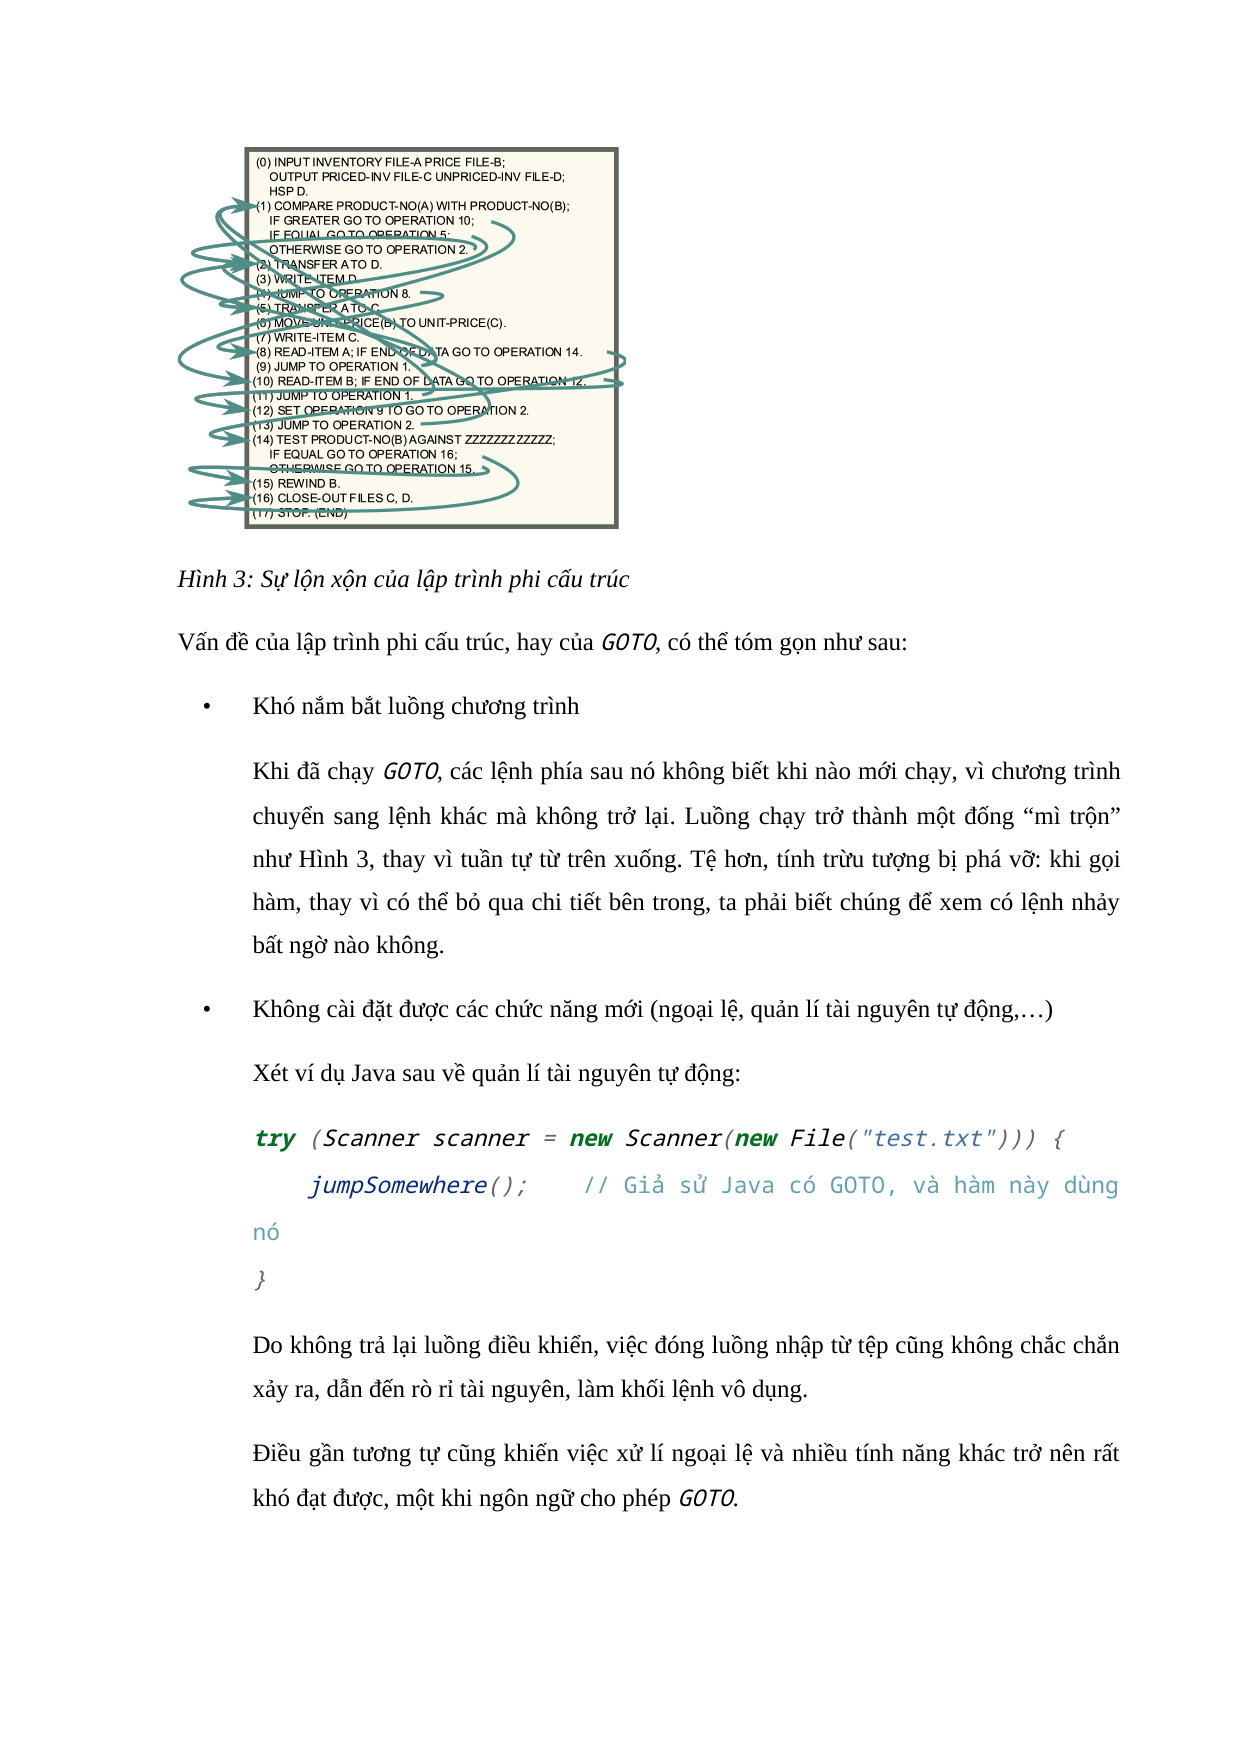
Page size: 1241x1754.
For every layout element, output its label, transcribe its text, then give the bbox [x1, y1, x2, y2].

list Khó nắm bắt luồng chương trình [202, 691, 1122, 720]
list Điều gần tương tự cũng khiến việc xử lí ngoại lệ và nhiều tính năng khác trở nên rất khó đạt được, một khi ngôn ngữ cho phép GOTO. [202, 1438, 1122, 1513]
list try (Scanner scanner = new Scanner(new File("test.txt"))) { jumpSomewhere(); // Giả sử Java có GOTO, và hàm này dùng nó } [202, 1122, 1122, 1294]
text Vấn đề của lập trình phi cấu trúc, hay của GOTO, có thể tóm gọn như sau: [177, 626, 1122, 657]
picture [177, 147, 627, 529]
list Không cài đặt được các chức năng mới (ngoại lệ, quản lí tài nguyên tự động,…) [202, 994, 1122, 1023]
list Khi đã chạy GOTO, các lệnh phía sau nó không biết khi nào mới chạy, vì chương trình chuyển sang lệnh khác mà không trở lại. Luồng chạy trở thành một đống “mì trộn” như Hình 3, thay vì tuần tự từ trên xuống. Tệ hơn, tính trừu tượng bị phá vỡ: khi gọi hàm, thay vì có thể bỏ qua chi tiết bên trong, ta phải biết chúng để xem có lệnh nhảy bất ngờ nào không. [202, 755, 1122, 959]
text Hình 3: Sự lộn xộn của lập trình phi cấu trúc [177, 564, 1122, 593]
list Xét ví dụ Java sau về quản lí tài nguyên tự động: [202, 1058, 1122, 1087]
list Do không trả lại luồng điều khiển, việc đóng luồng nhập từ tệp cũng không chắc chắn xảy ra, dẫn đến rò rỉ tài nguyên, làm khối lệnh vô dụng. [202, 1331, 1122, 1402]
